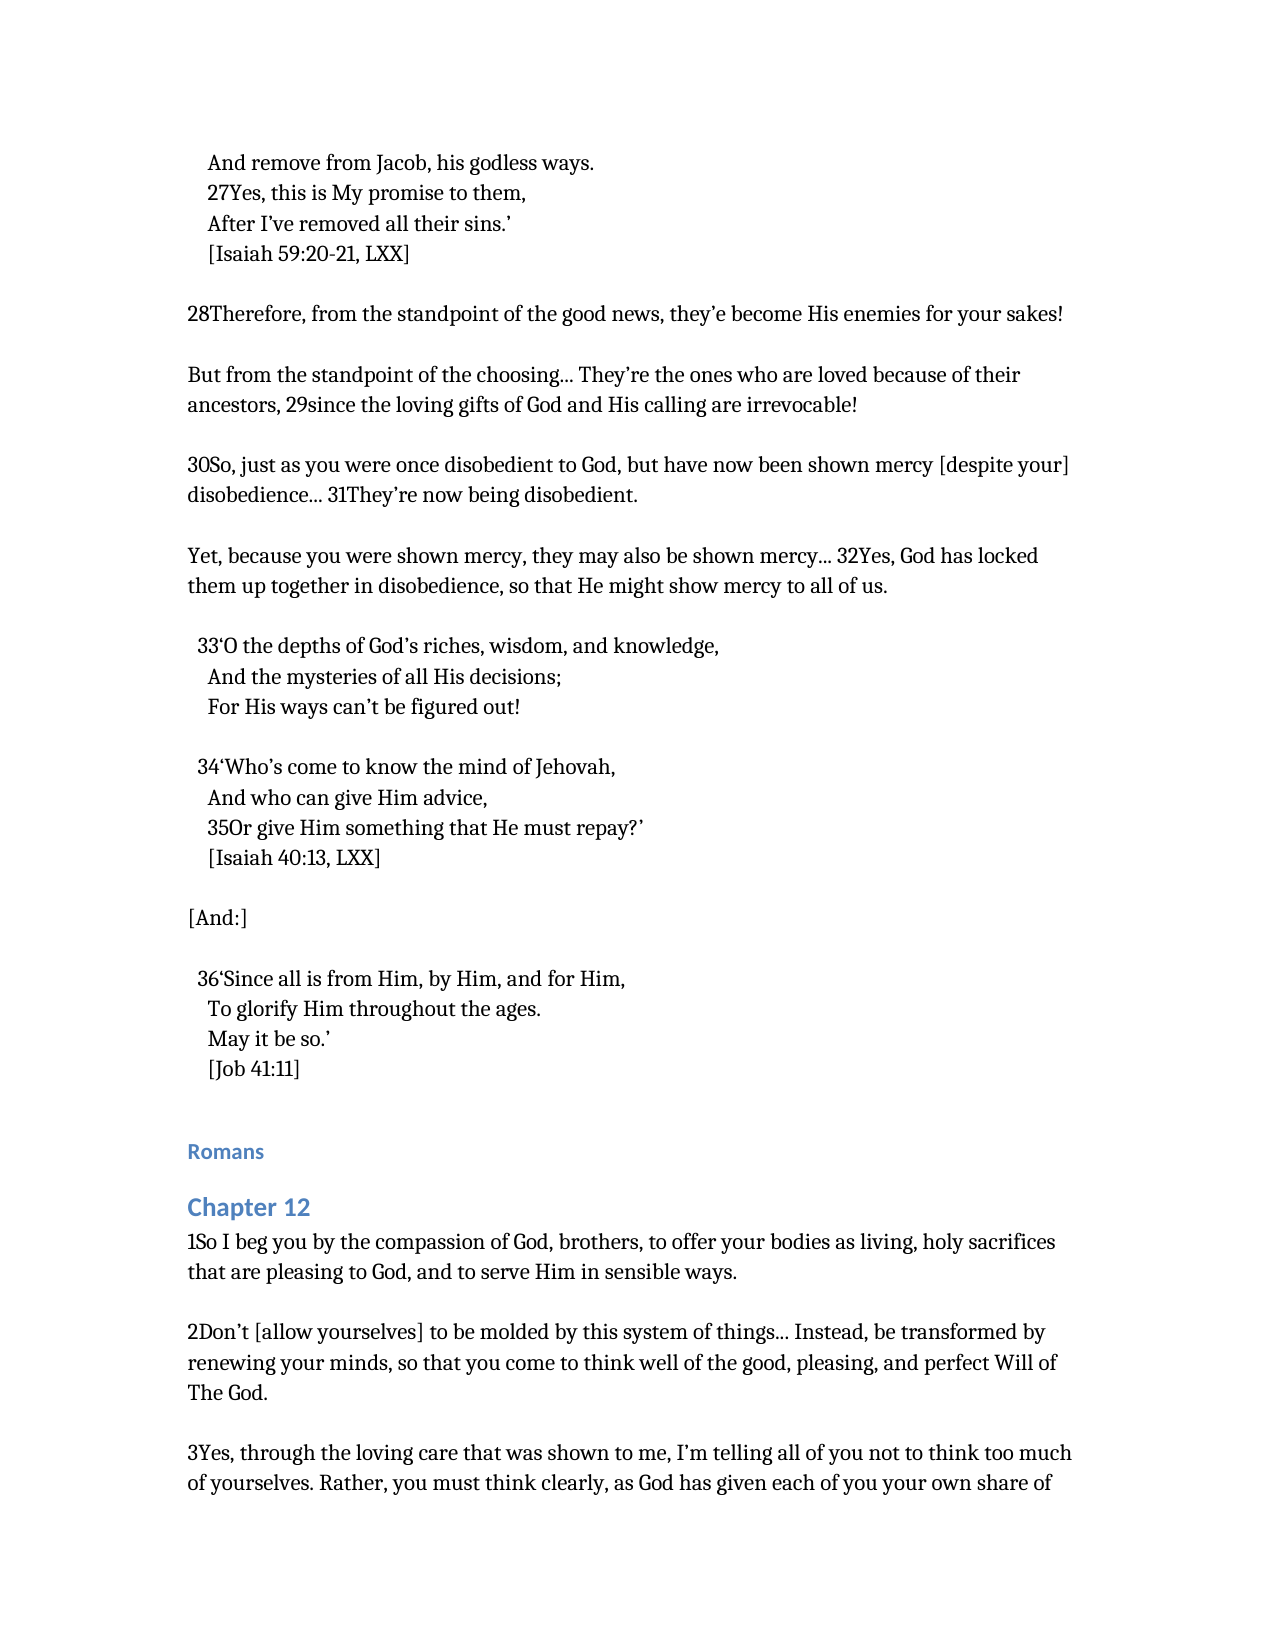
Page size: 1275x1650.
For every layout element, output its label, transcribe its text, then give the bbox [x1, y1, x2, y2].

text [187, 1228, 1087, 1496]
subtitle Chapter 12 [187, 1191, 1087, 1223]
subtitle Romans [187, 1137, 1087, 1166]
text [187, 150, 1087, 1113]
